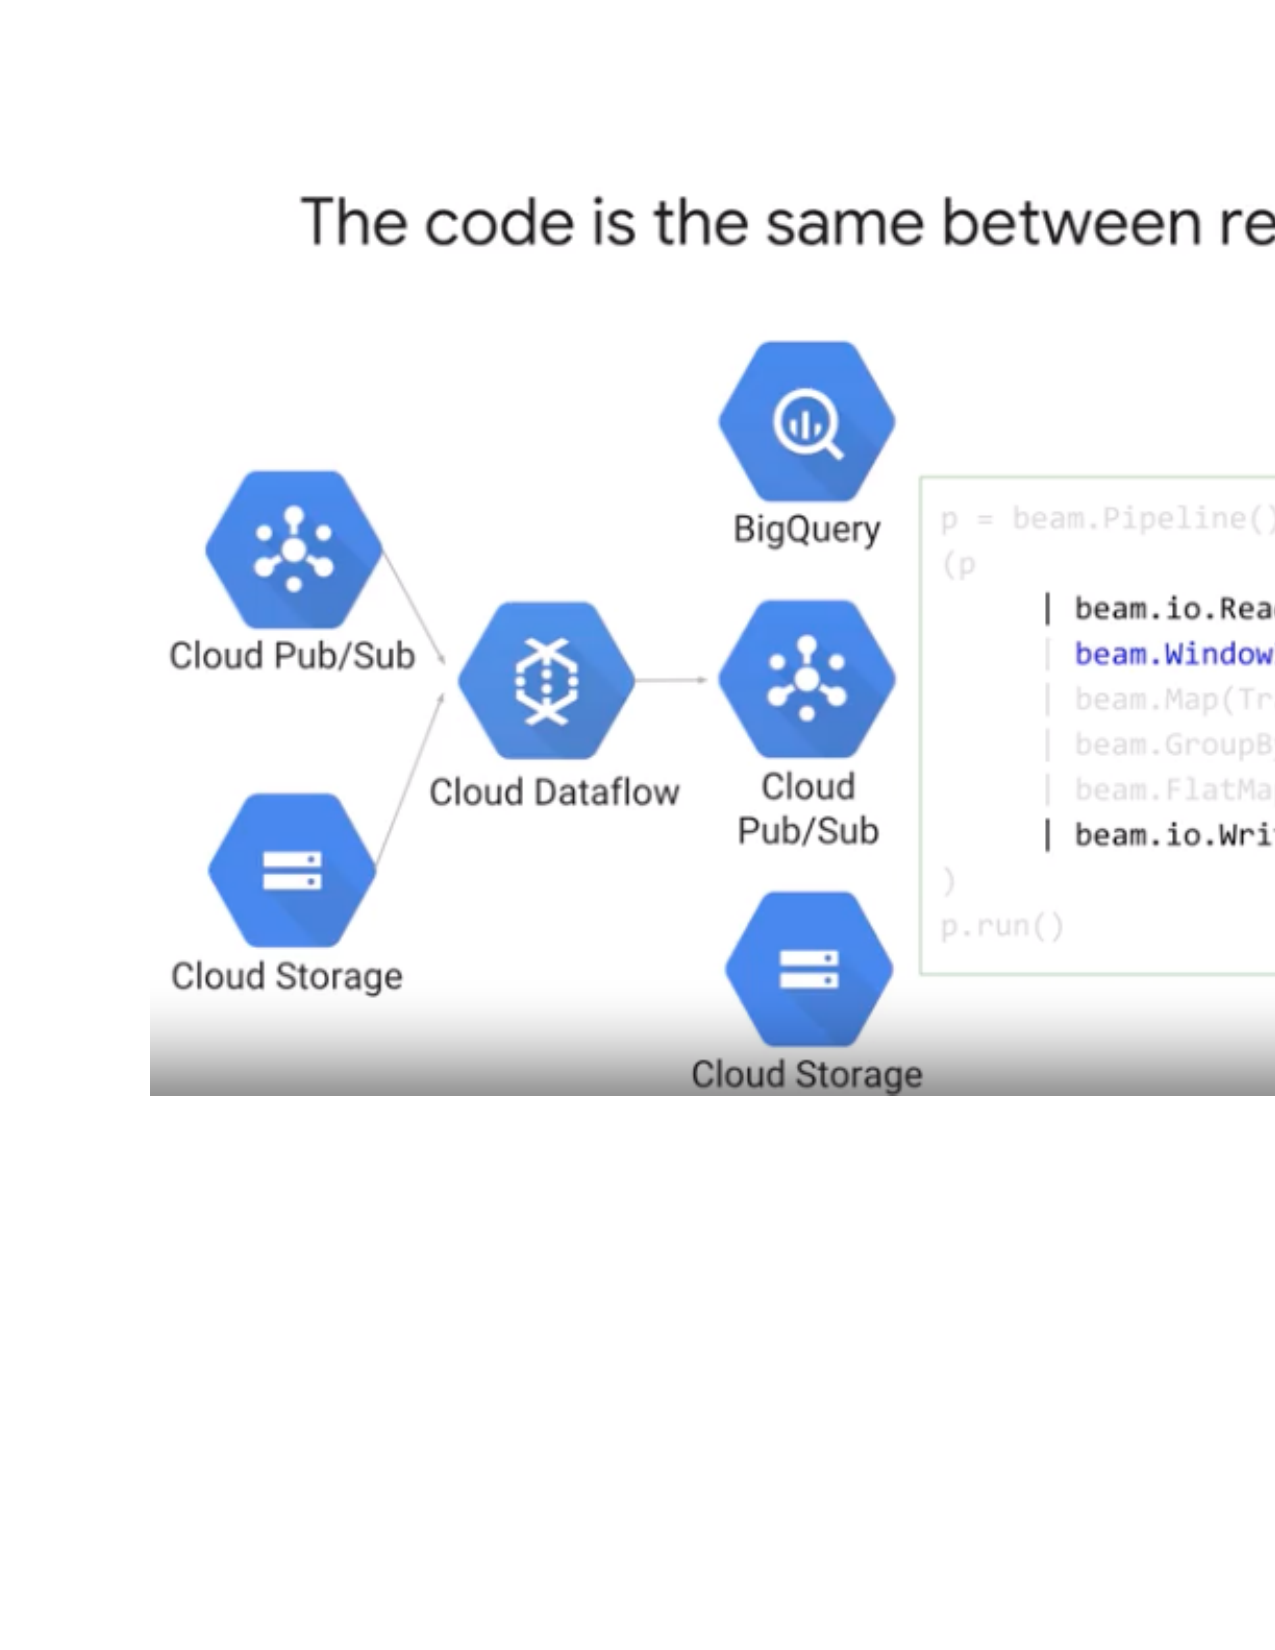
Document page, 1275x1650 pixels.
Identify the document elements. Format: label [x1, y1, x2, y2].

picture [150, 150, 1275, 1096]
